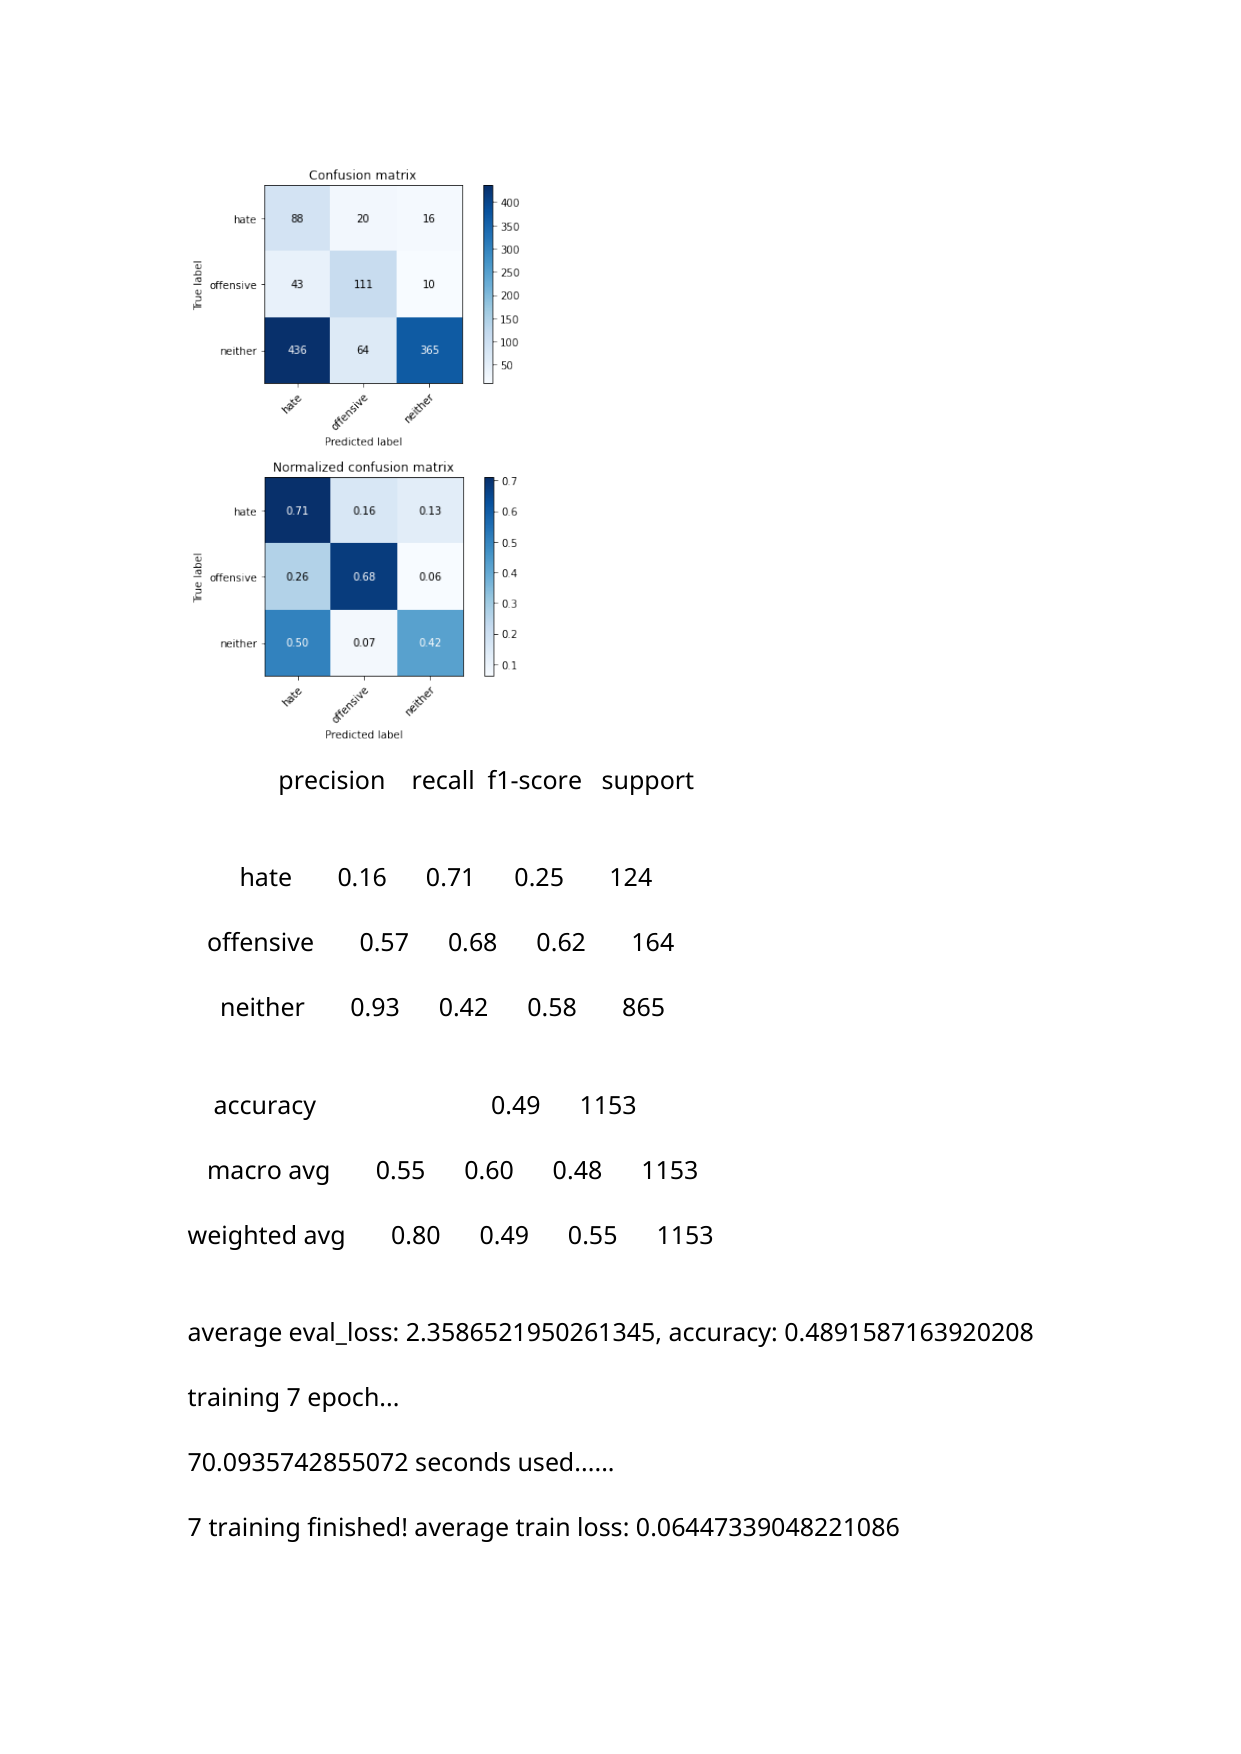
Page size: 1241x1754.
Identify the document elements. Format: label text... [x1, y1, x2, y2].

text accuracy 0.49 1153 [187, 1072, 1053, 1137]
text 7 training finished! average train loss: 0.06447339048221086 [187, 1494, 1053, 1559]
picture [187, 162, 527, 454]
text hate 0.16 0.71 0.25 124 [187, 844, 1053, 909]
text average eval_loss: 2.3586521950261345, accuracy: 0.4891587163920208 [187, 1299, 1053, 1364]
picture [187, 455, 525, 747]
text weighted avg 0.80 0.49 0.55 1153 [187, 1202, 1053, 1267]
text 70.0935742855072 seconds used...... [187, 1429, 1053, 1494]
text offensive 0.57 0.68 0.62 164 [187, 909, 1053, 974]
text macro avg 0.55 0.60 0.48 1153 [187, 1137, 1053, 1202]
text training 7 epoch... [187, 1364, 1053, 1429]
text precision recall f1-score support [187, 747, 1053, 812]
text neither 0.93 0.42 0.58 865 [187, 974, 1053, 1039]
